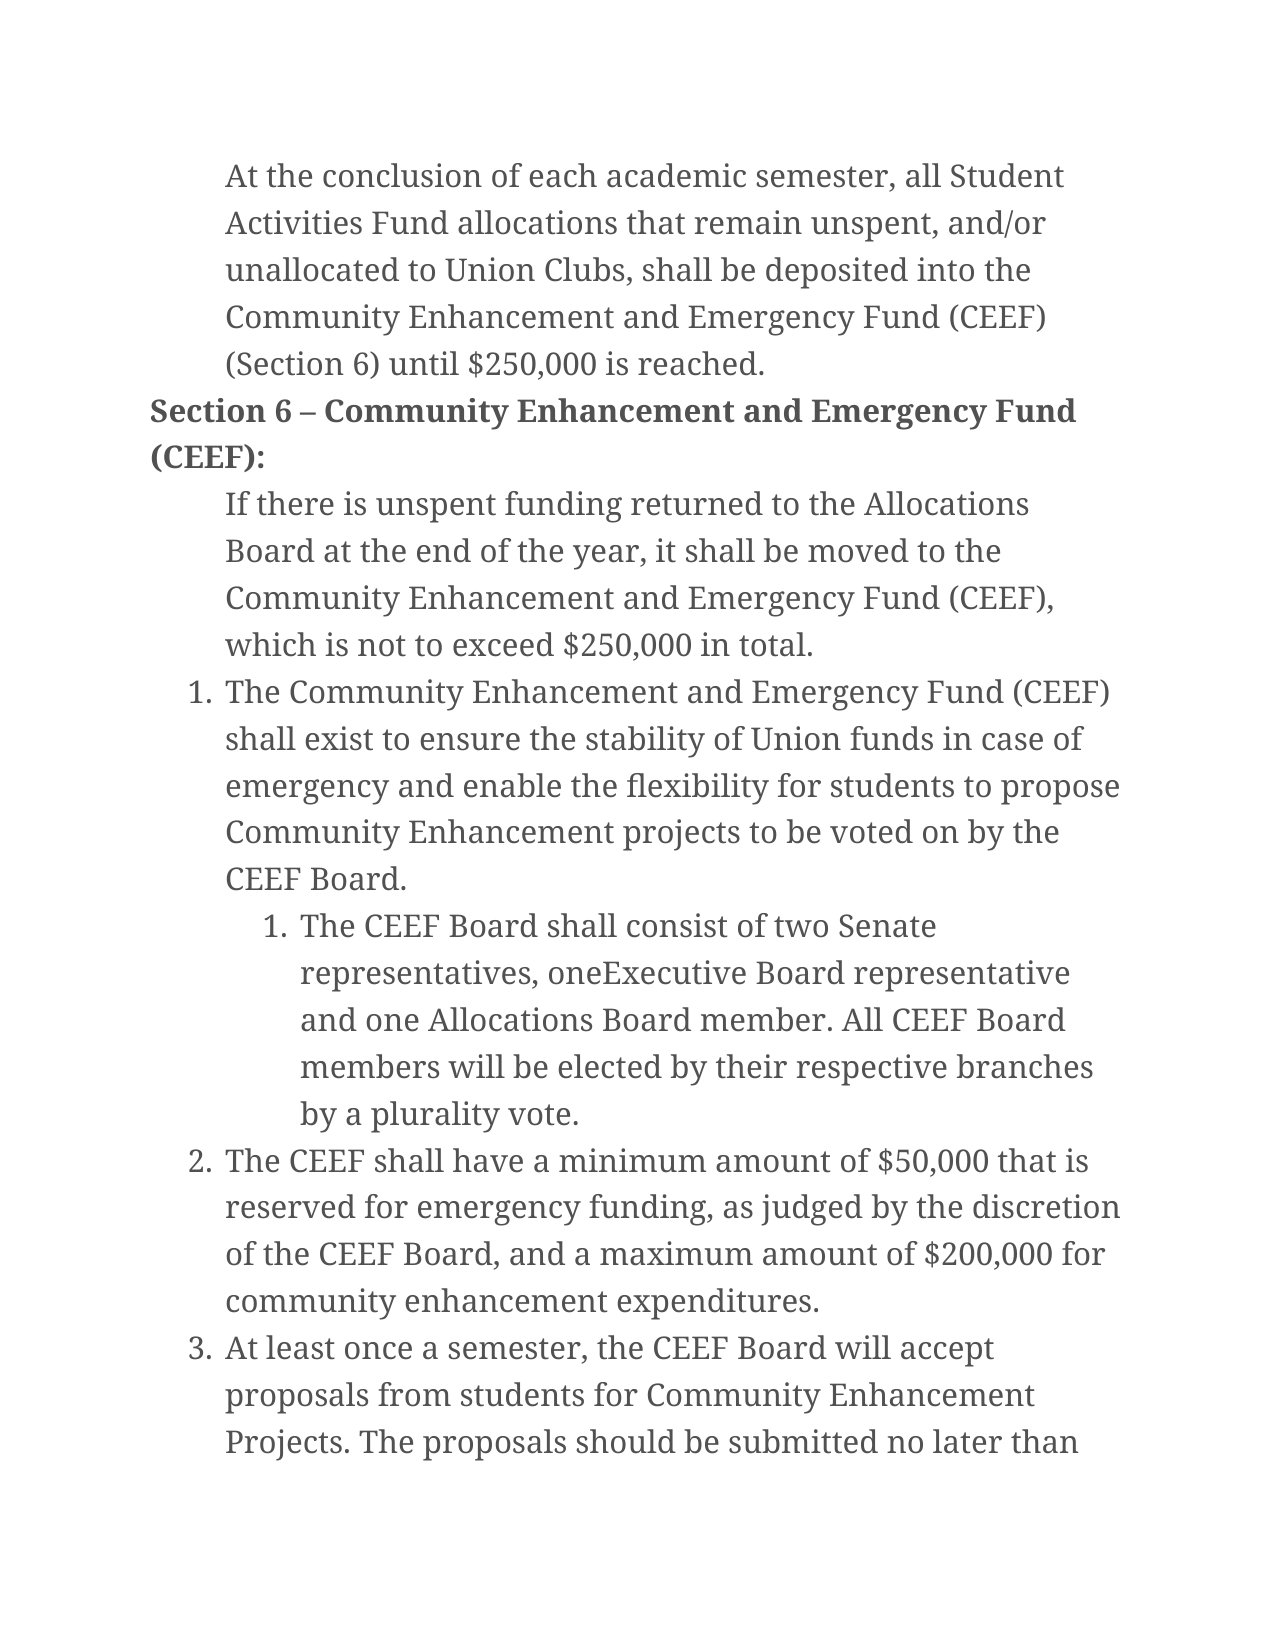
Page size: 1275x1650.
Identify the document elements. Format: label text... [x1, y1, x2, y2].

list The Community Enhancement and Emergency Fund (CEEF) shall exist to ensure the stability of Union funds in case of emergency and enable the flexibility for students to propose Community Enhancement projects to be voted on by the CEEF Board. [187, 666, 1125, 900]
text At the conclusion of each academic semester, all Student Activities Fund allocations that remain unspent, and/or unallocated to Union Clubs, shall be deposited into the Community Enhancement and Emergency Fund (CEEF) (Section 6) until $250,000 is reached. [225, 150, 1125, 384]
list The CEEF shall have a minimum amount of $50,000 that is reserved for emergency funding, as judged by the discretion of the CEEF Board, and a maximum amount of $200,000 for community enhancement expenditures. [187, 1134, 1125, 1322]
text Section 6 – Community Enhancement and Emergency Fund (CEEF): [150, 384, 1125, 478]
list The CEEF Board shall consist of two Senate representatives, oneExecutive Board representative and one Allocations Board member. All CEEF Board members will be elected by their respective branches by a plurality vote. [262, 900, 1125, 1134]
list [187, 1322, 1125, 1462]
text If there is unspent funding returned to the Allocations Board at the end of the year, it shall be moved to the Community Enhancement and Emergency Fund (CEEF), which is not to exceed $250,000 in total. [225, 478, 1125, 666]
